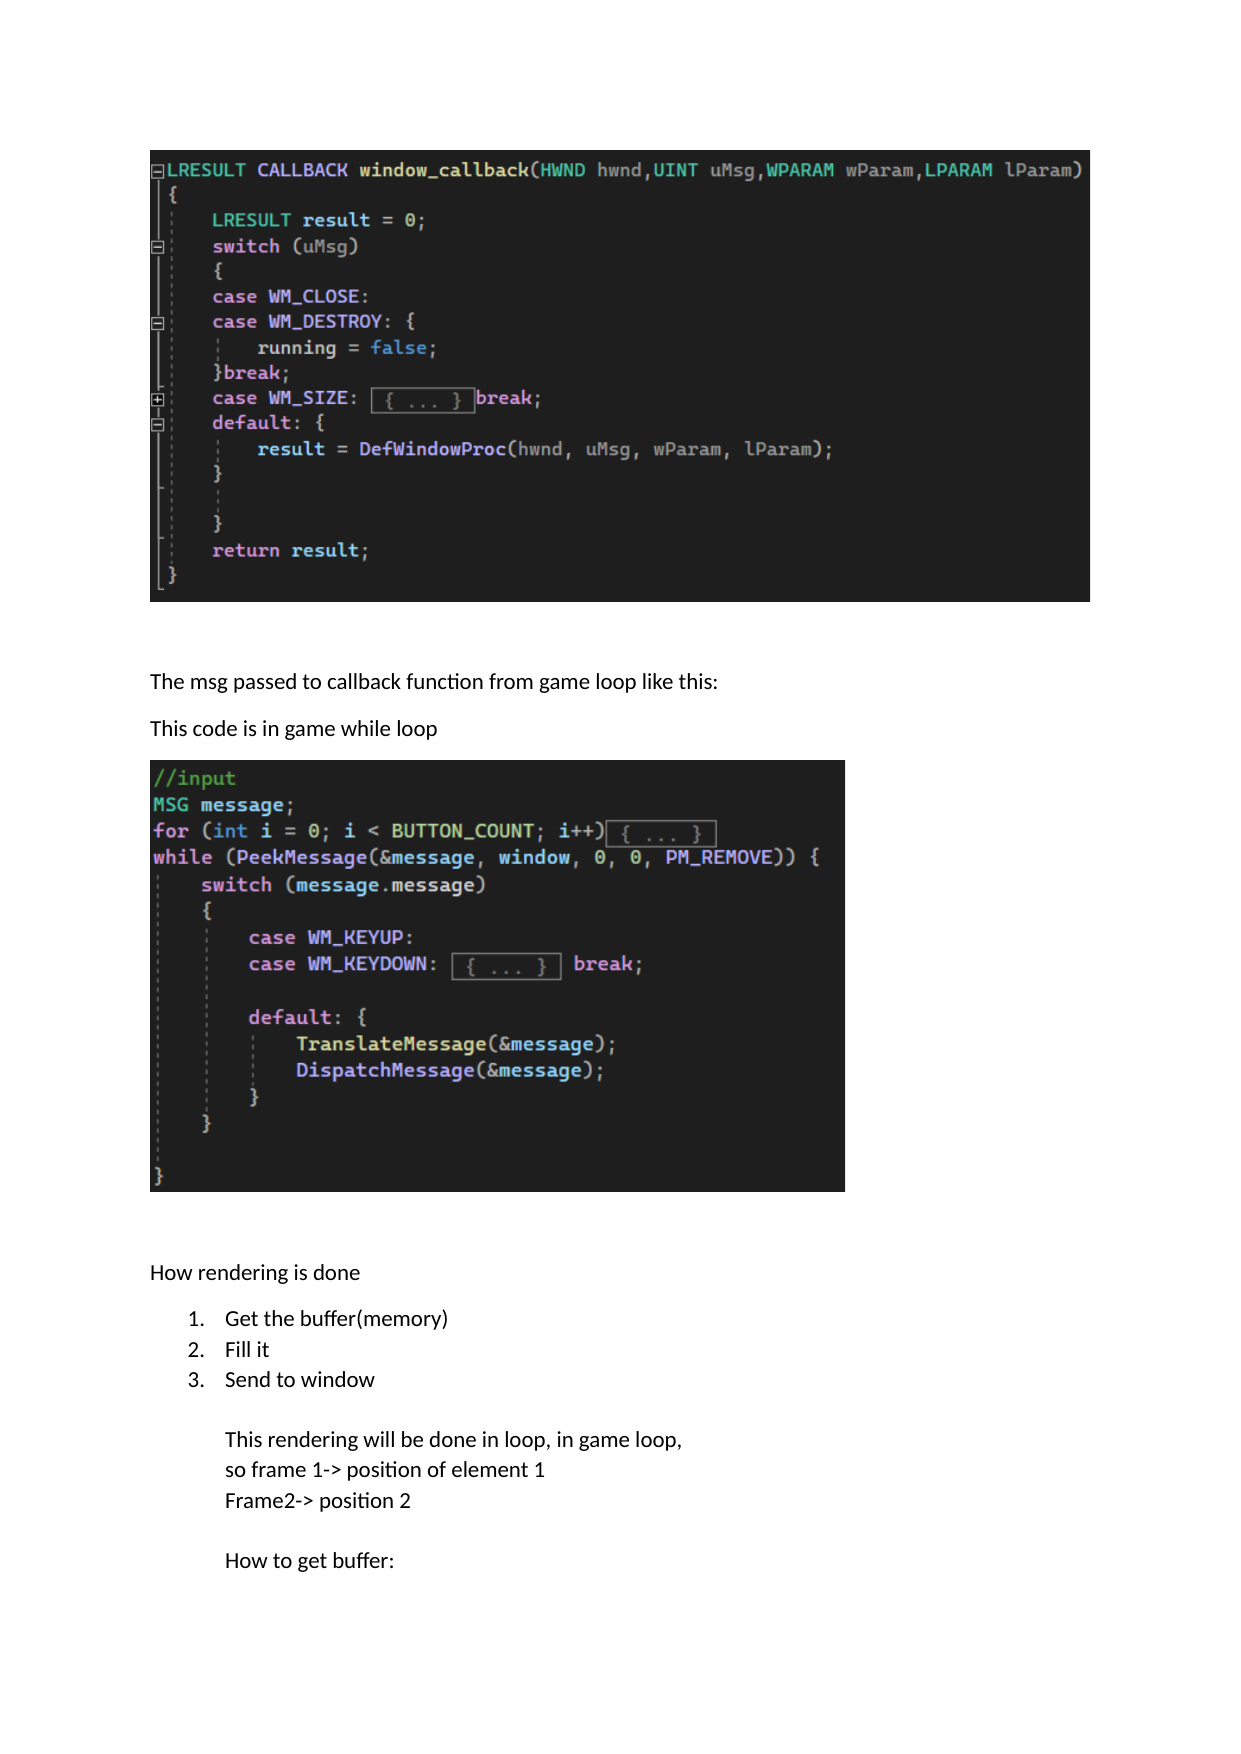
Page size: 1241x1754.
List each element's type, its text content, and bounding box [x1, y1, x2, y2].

picture [150, 760, 846, 1192]
list This rendering will be done in loop, in game loop, [225, 1425, 1090, 1453]
list Fill it [187, 1335, 1090, 1363]
list Get the buffer(memory) [187, 1304, 1090, 1332]
list Frame2-> position 2 [225, 1486, 1090, 1514]
picture [150, 150, 1091, 602]
list so frame 1-> position of element 1 [225, 1456, 1090, 1483]
text This code is in game while loop [150, 714, 1090, 742]
list How to get buffer: [225, 1546, 1090, 1574]
text The msg passed to callback function from game loop like this: [150, 667, 1090, 695]
list Send to window [187, 1365, 1090, 1393]
text How rendering is done [150, 1258, 1090, 1286]
